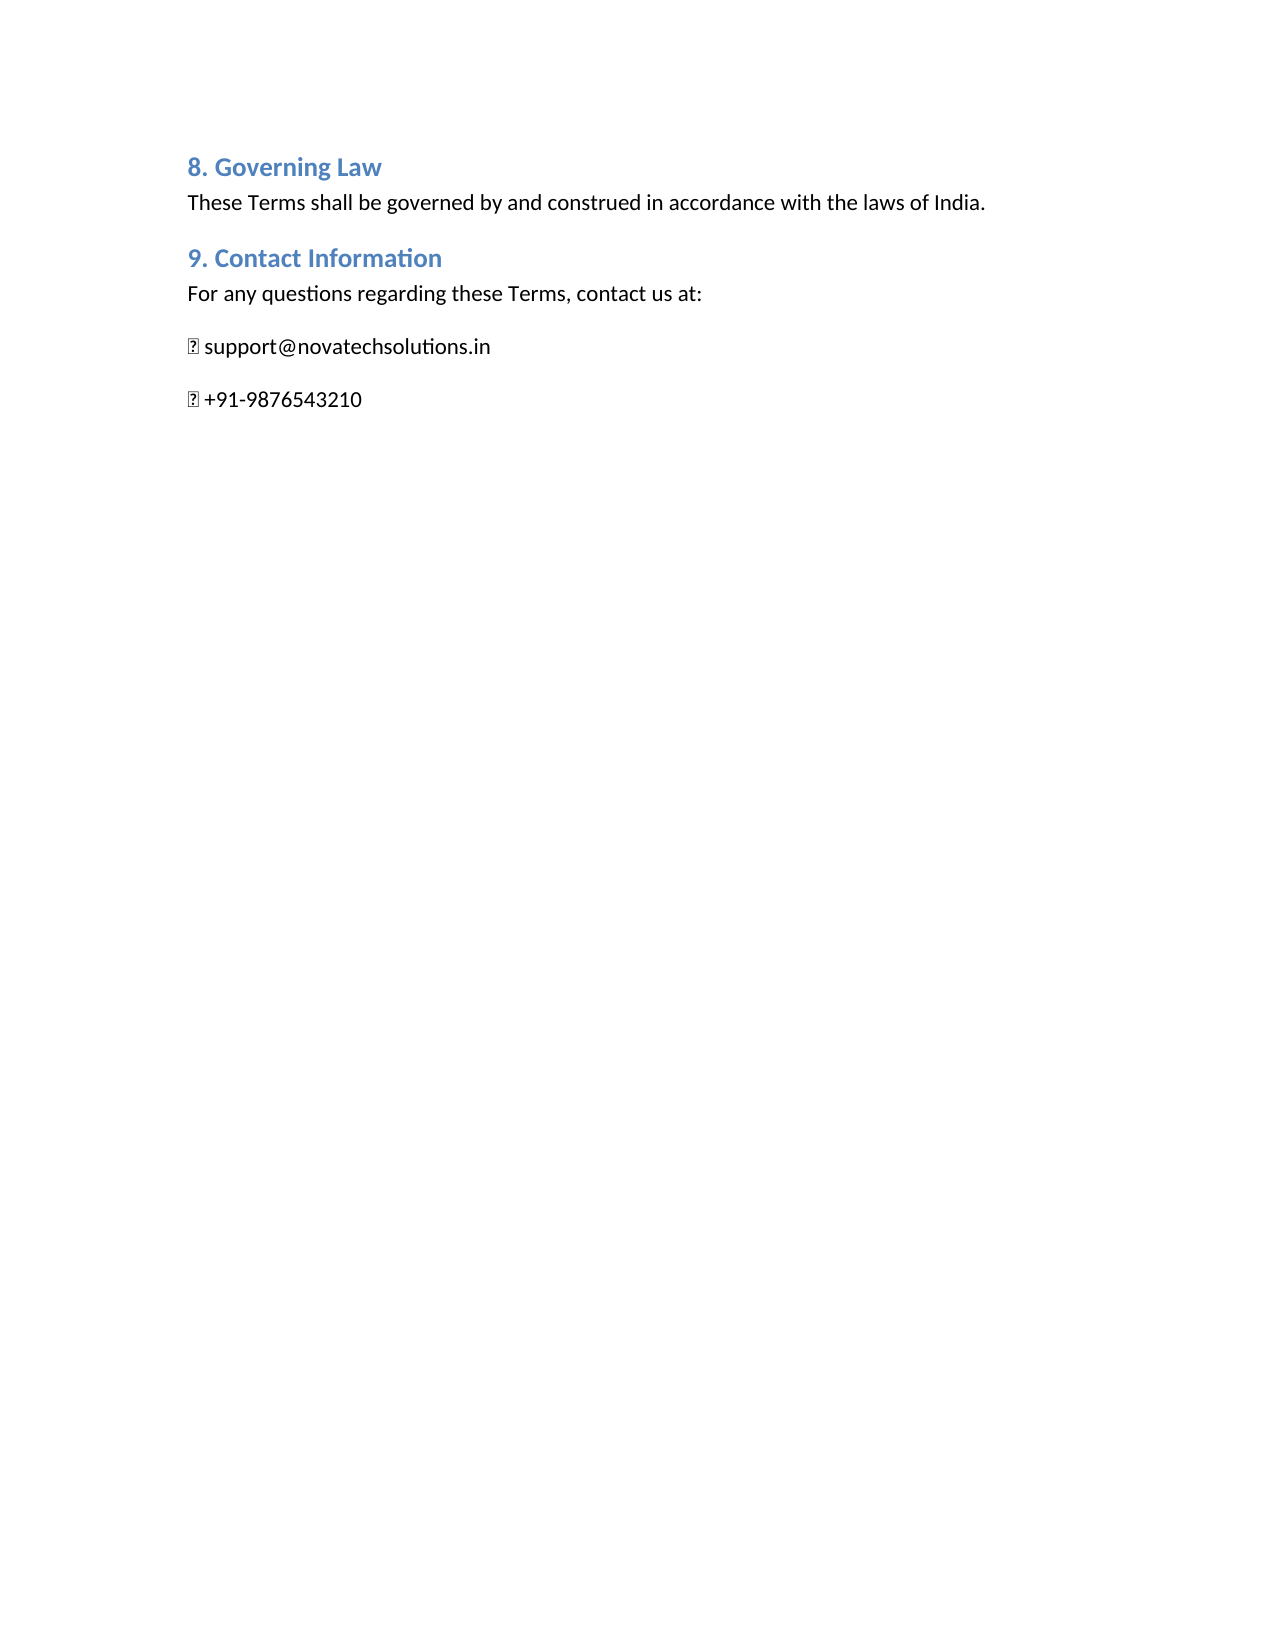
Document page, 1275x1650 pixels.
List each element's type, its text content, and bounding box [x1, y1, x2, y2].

text For any questions regarding these Terms, contact us at: [187, 279, 1087, 307]
text These Terms shall be governed by and construed in accordance with the laws of India. [187, 188, 1087, 216]
text 📞 +91-9876543210 [187, 385, 1087, 413]
subtitle 8. Governing Law [187, 150, 1087, 183]
subtitle 9. Contact Information [187, 241, 1087, 274]
text 📧 support@novatechsolutions.in [187, 332, 1087, 360]
